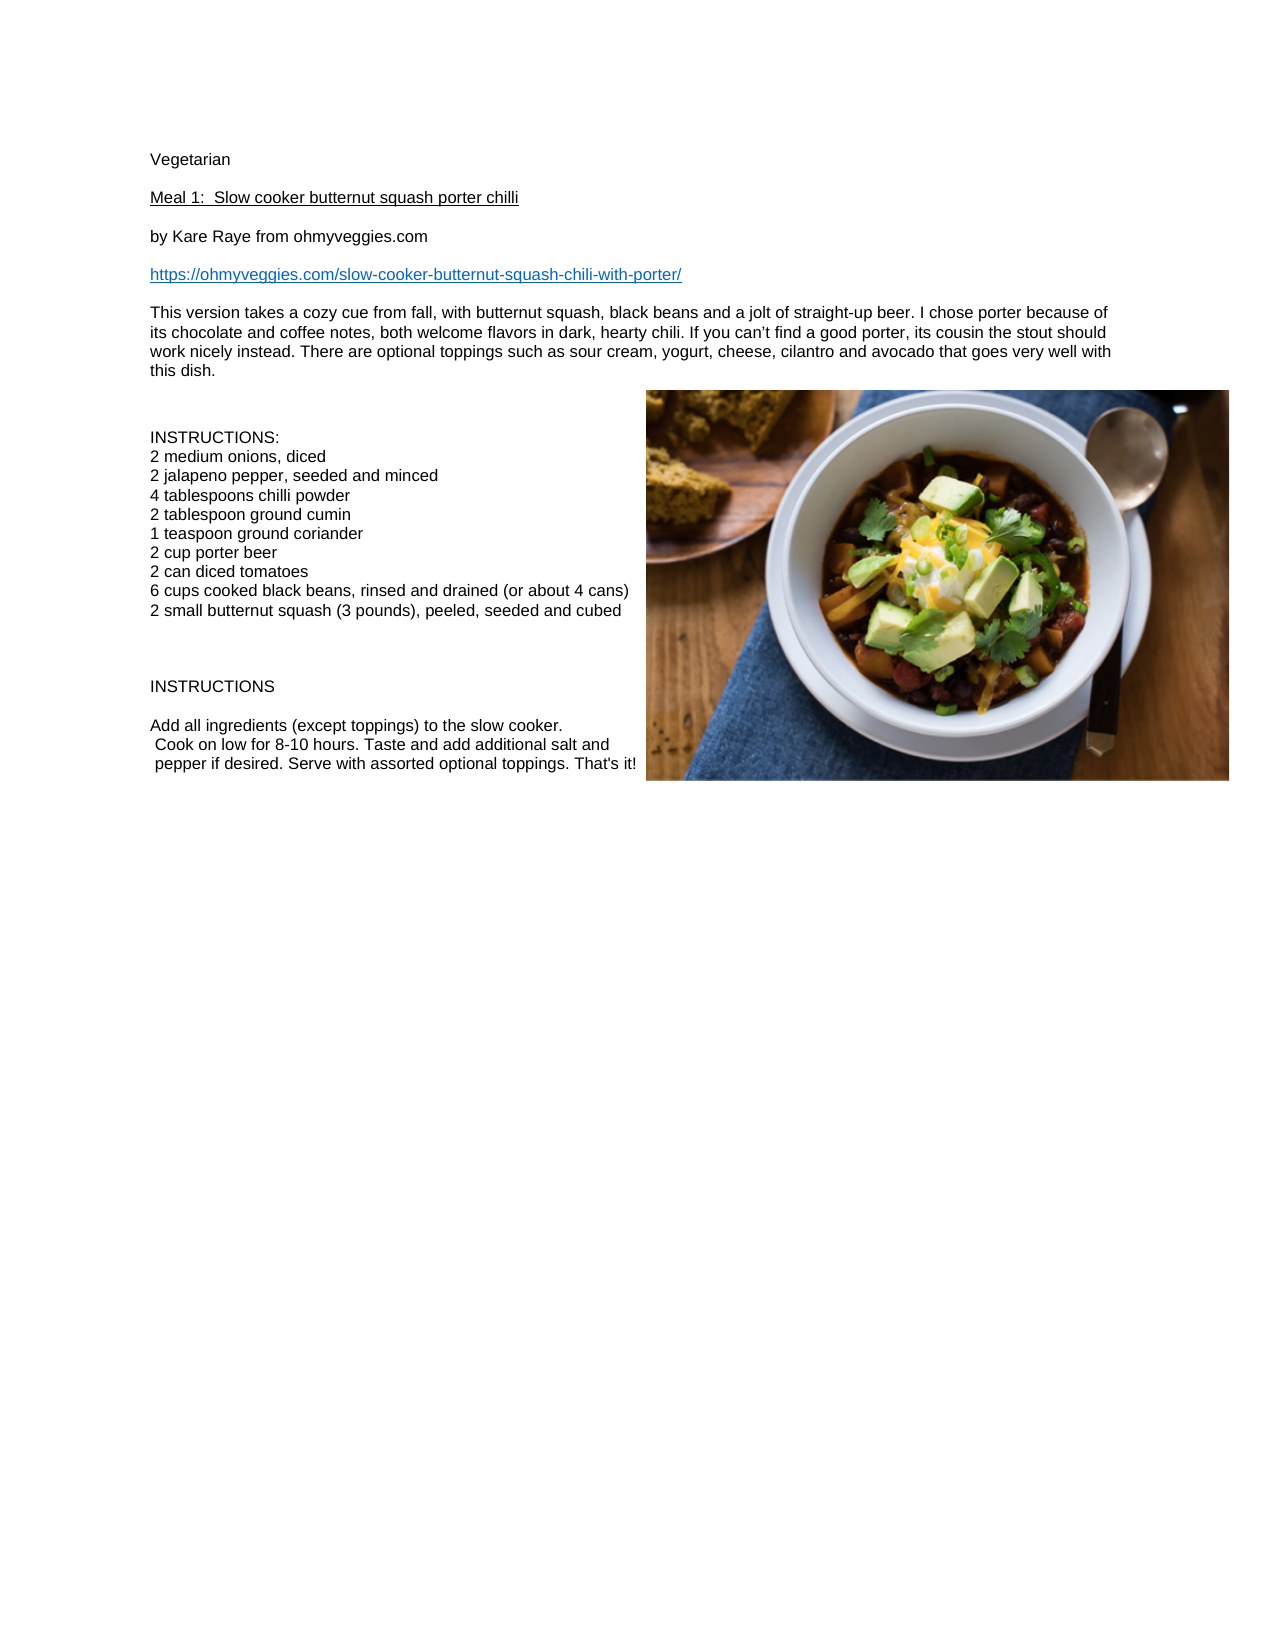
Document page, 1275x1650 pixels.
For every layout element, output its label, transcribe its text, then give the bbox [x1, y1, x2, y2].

text 2 tablespoon ground cumin [150, 504, 1125, 524]
text 1 teaspoon ground coriander [150, 524, 1125, 543]
text 2 small butternut squash (3 pounds), peeled, seeded and cubed [150, 600, 1125, 619]
text 2 jalapeno pepper, seeded and minced [150, 466, 1125, 485]
text INSTRUCTIONS [150, 677, 1125, 696]
text 2 can diced tomatoes [150, 562, 1125, 581]
picture [646, 390, 1230, 781]
text 2 medium onions, diced [150, 447, 1125, 466]
text https://ohmyveggies.com/slow-cooker-butternut-squash-chili-with-porter/ [150, 265, 1125, 284]
text 6 cups cooked black beans, rinsed and drained (or about 4 cans) [150, 581, 1125, 600]
text by Kare Raye from ohmyveggies.com [150, 227, 1125, 246]
text 2 cup porter beer [150, 543, 1125, 562]
text Cook on low for 8-10 hours. Taste and add additional salt and [150, 734, 1125, 754]
text Meal 1: Slow cooker butternut squash porter chilli [150, 188, 1125, 207]
text pepper if desired. Serve with assorted optional toppings. That's it! [150, 754, 1125, 773]
text INSTRUCTIONS: [150, 428, 1125, 447]
text This version takes a cozy cue from fall, with butternut squash, black beans and a jolt of straight-up beer. I chose porter because of its chocolate and coffee notes, both welcome flavors in dark, hearty chili. If you can’t find a good porter, its cousin the stout should work nicely instead. There are optional toppings such as sour cream, yogurt, cheese, cilantro and avocado that goes very well with this dish. [150, 303, 1125, 409]
text 4 tablespoons chilli powder [150, 485, 1125, 504]
text Add all ingredients (except toppings) to the slow cooker. [150, 715, 1125, 734]
text Vegetarian [150, 150, 1125, 169]
